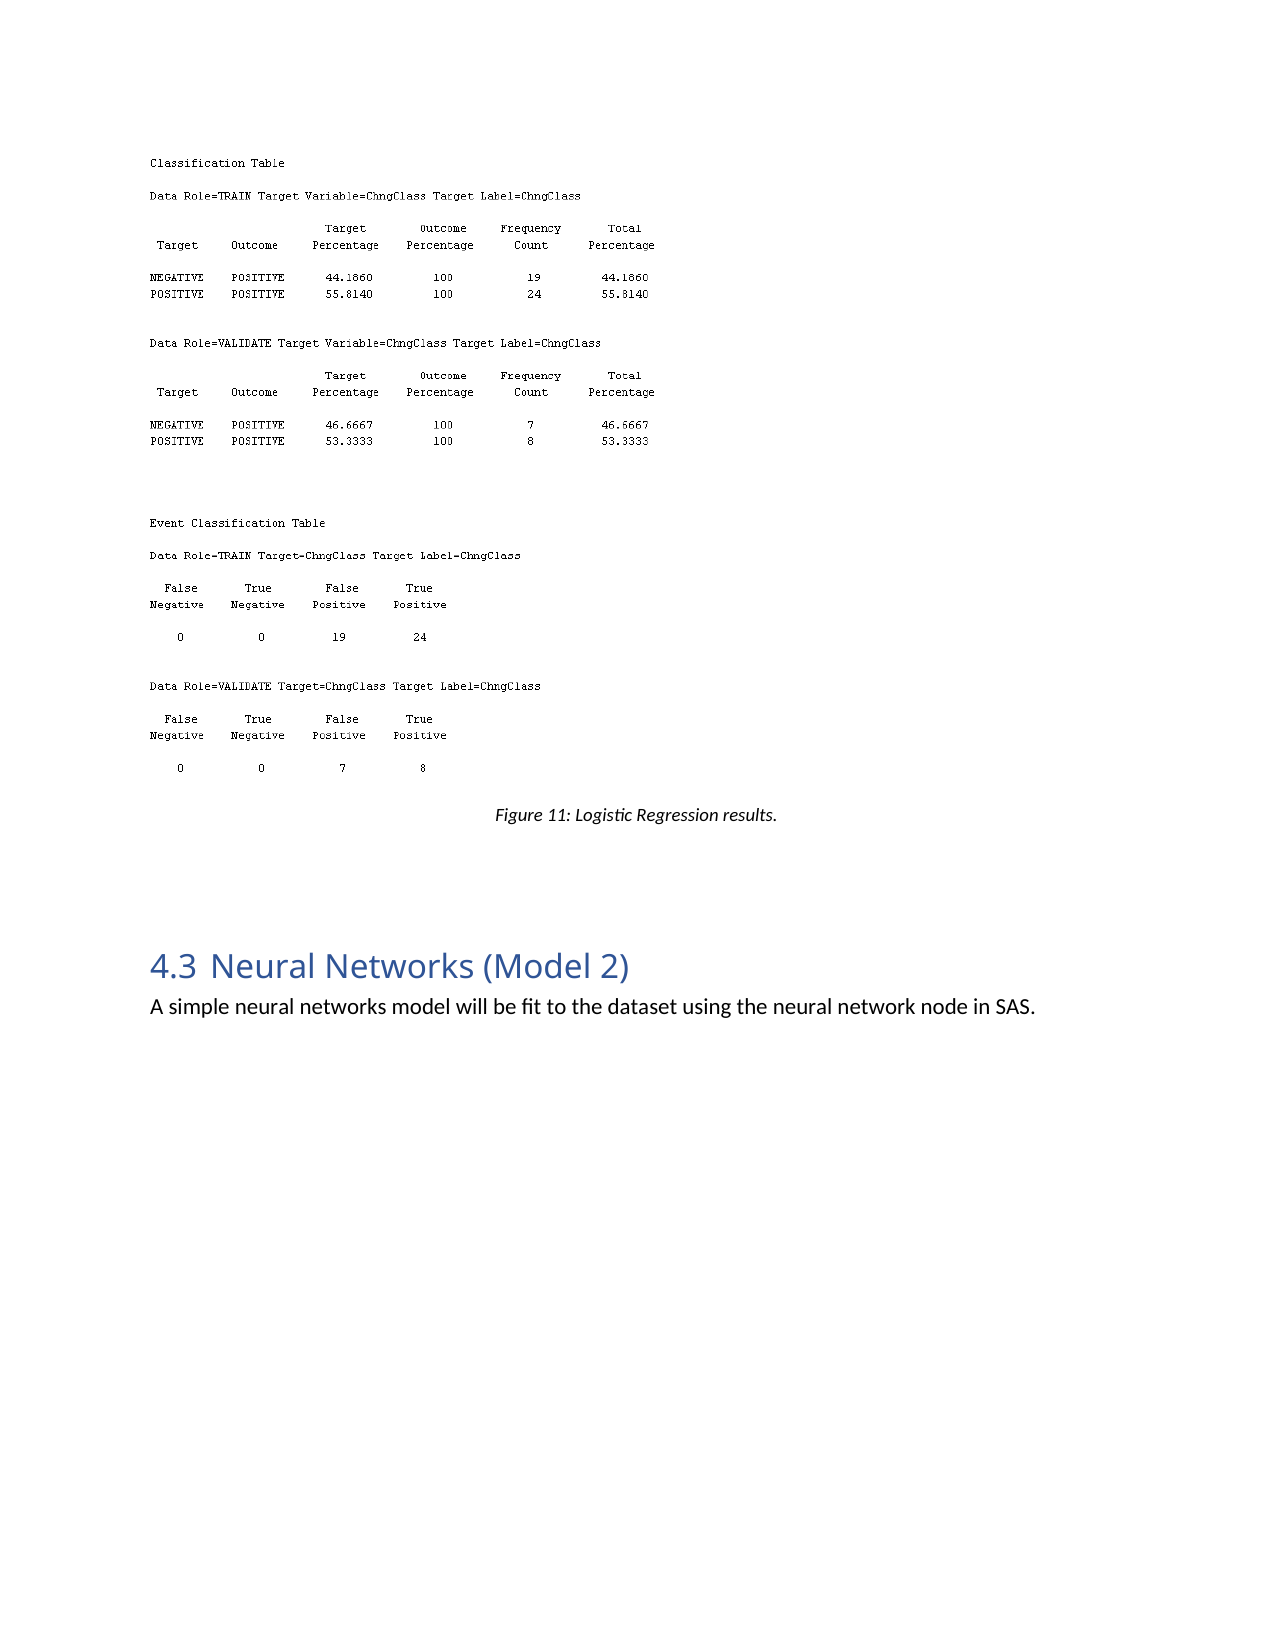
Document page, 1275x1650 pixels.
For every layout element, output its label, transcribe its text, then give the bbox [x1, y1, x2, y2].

text A simple neural networks model will be fit to the dataset using the neural network node in SAS. [150, 992, 1125, 1020]
subtitle Neural Networks (Model 2) [150, 943, 1125, 989]
picture [150, 150, 897, 784]
text Figure 11: Logistic Regression results. [150, 803, 1125, 826]
